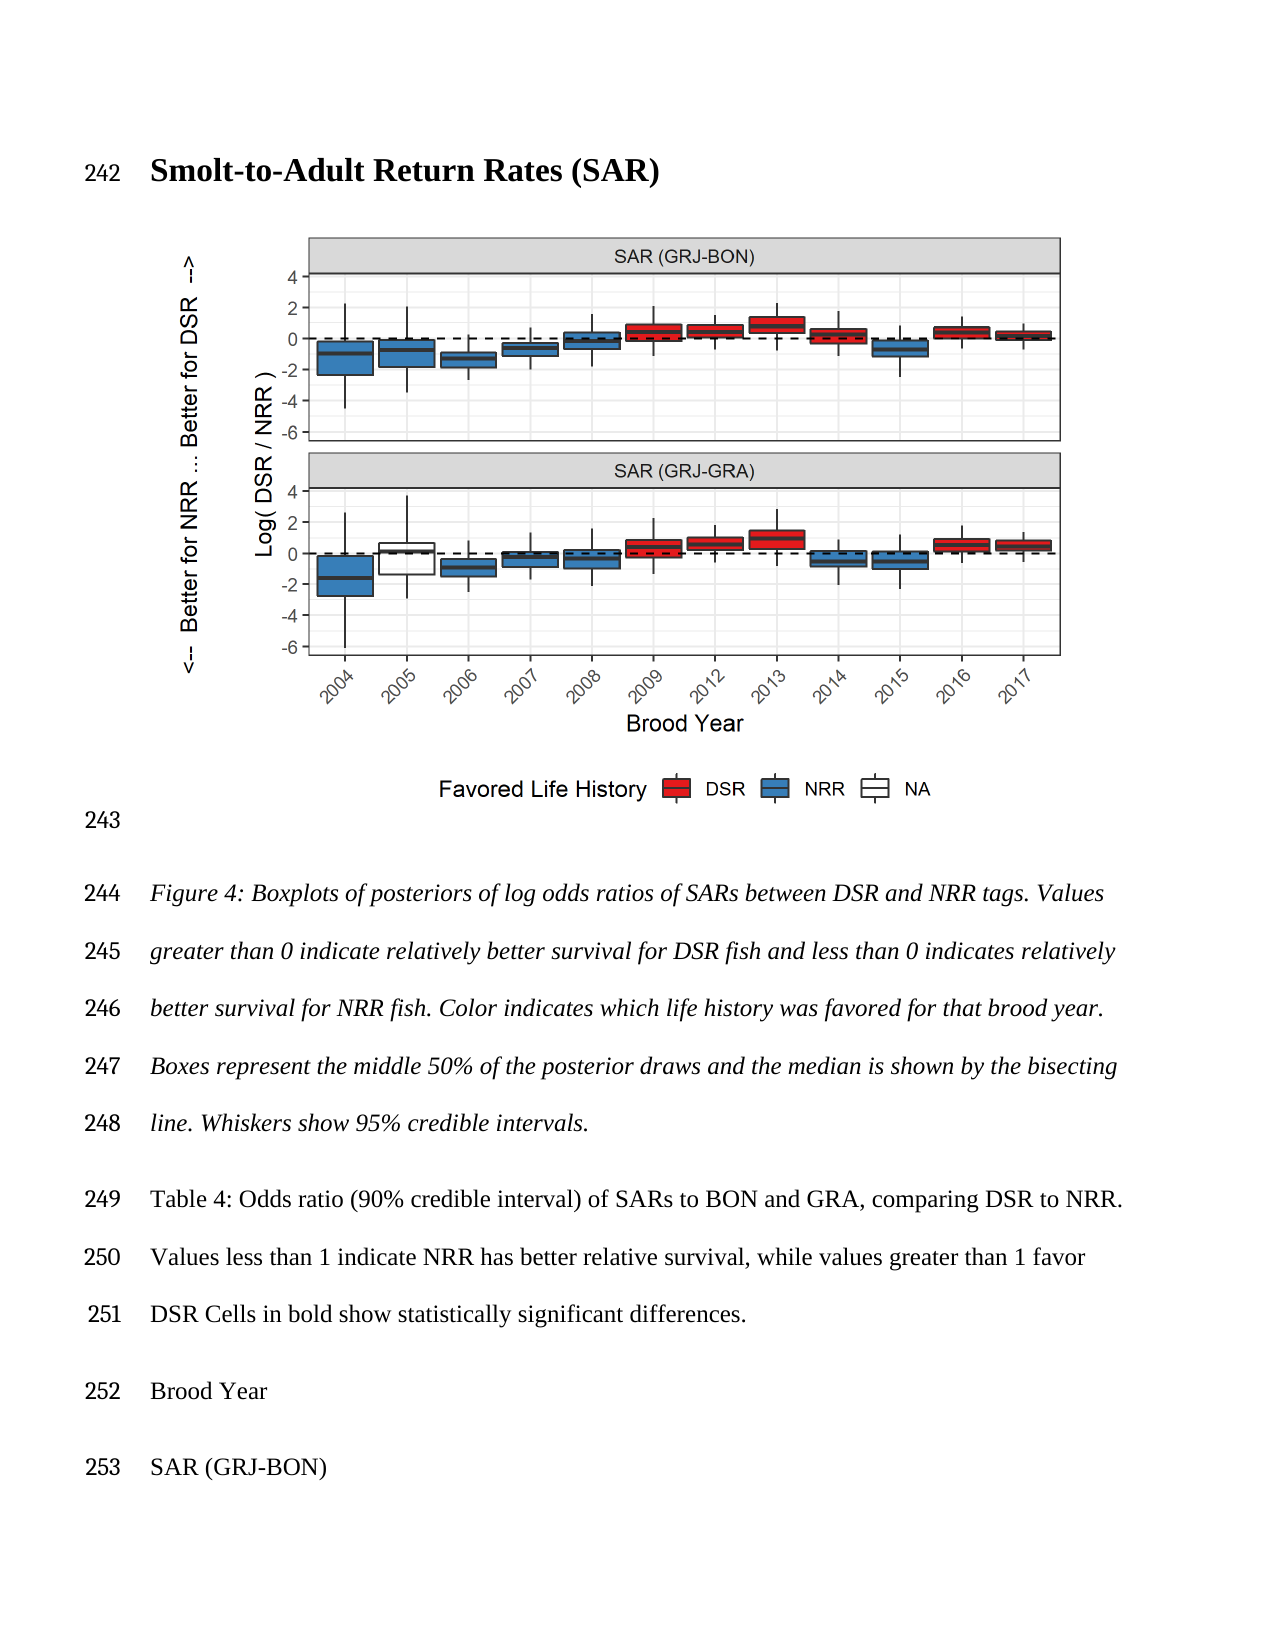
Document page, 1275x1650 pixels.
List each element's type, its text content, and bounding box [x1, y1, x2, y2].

subtitle Smolt-to-Adult Return Rates (SAR) [150, 150, 1125, 188]
picture [168, 226, 1072, 829]
text Table 4: Odds ratio (90% credible interval) of SARs to BON and GRA, comparing DSR to NRR. Values less than 1 indicate NRR has better relative survival, while values greater than 1 favor DSR Cells in bold show statistically significant differences. [150, 1184, 1125, 1328]
text Brood Year [150, 1376, 1125, 1404]
text Figure 4: Boxplots of posteriors of log odds ratios of SARs between DSR and NRR tags. Values greater than 0 indicate relatively better survival for DSR fish and less than 0 indicates relatively better survival for NRR fish. Color indicates which life history was favored for that brood year. Boxes represent the middle 50% of the posterior draws and the median is shown by the bisecting line. Whiskers show 95% credible intervals. [150, 878, 1125, 1137]
text SAR (GRJ-BON) [150, 1452, 1125, 1481]
